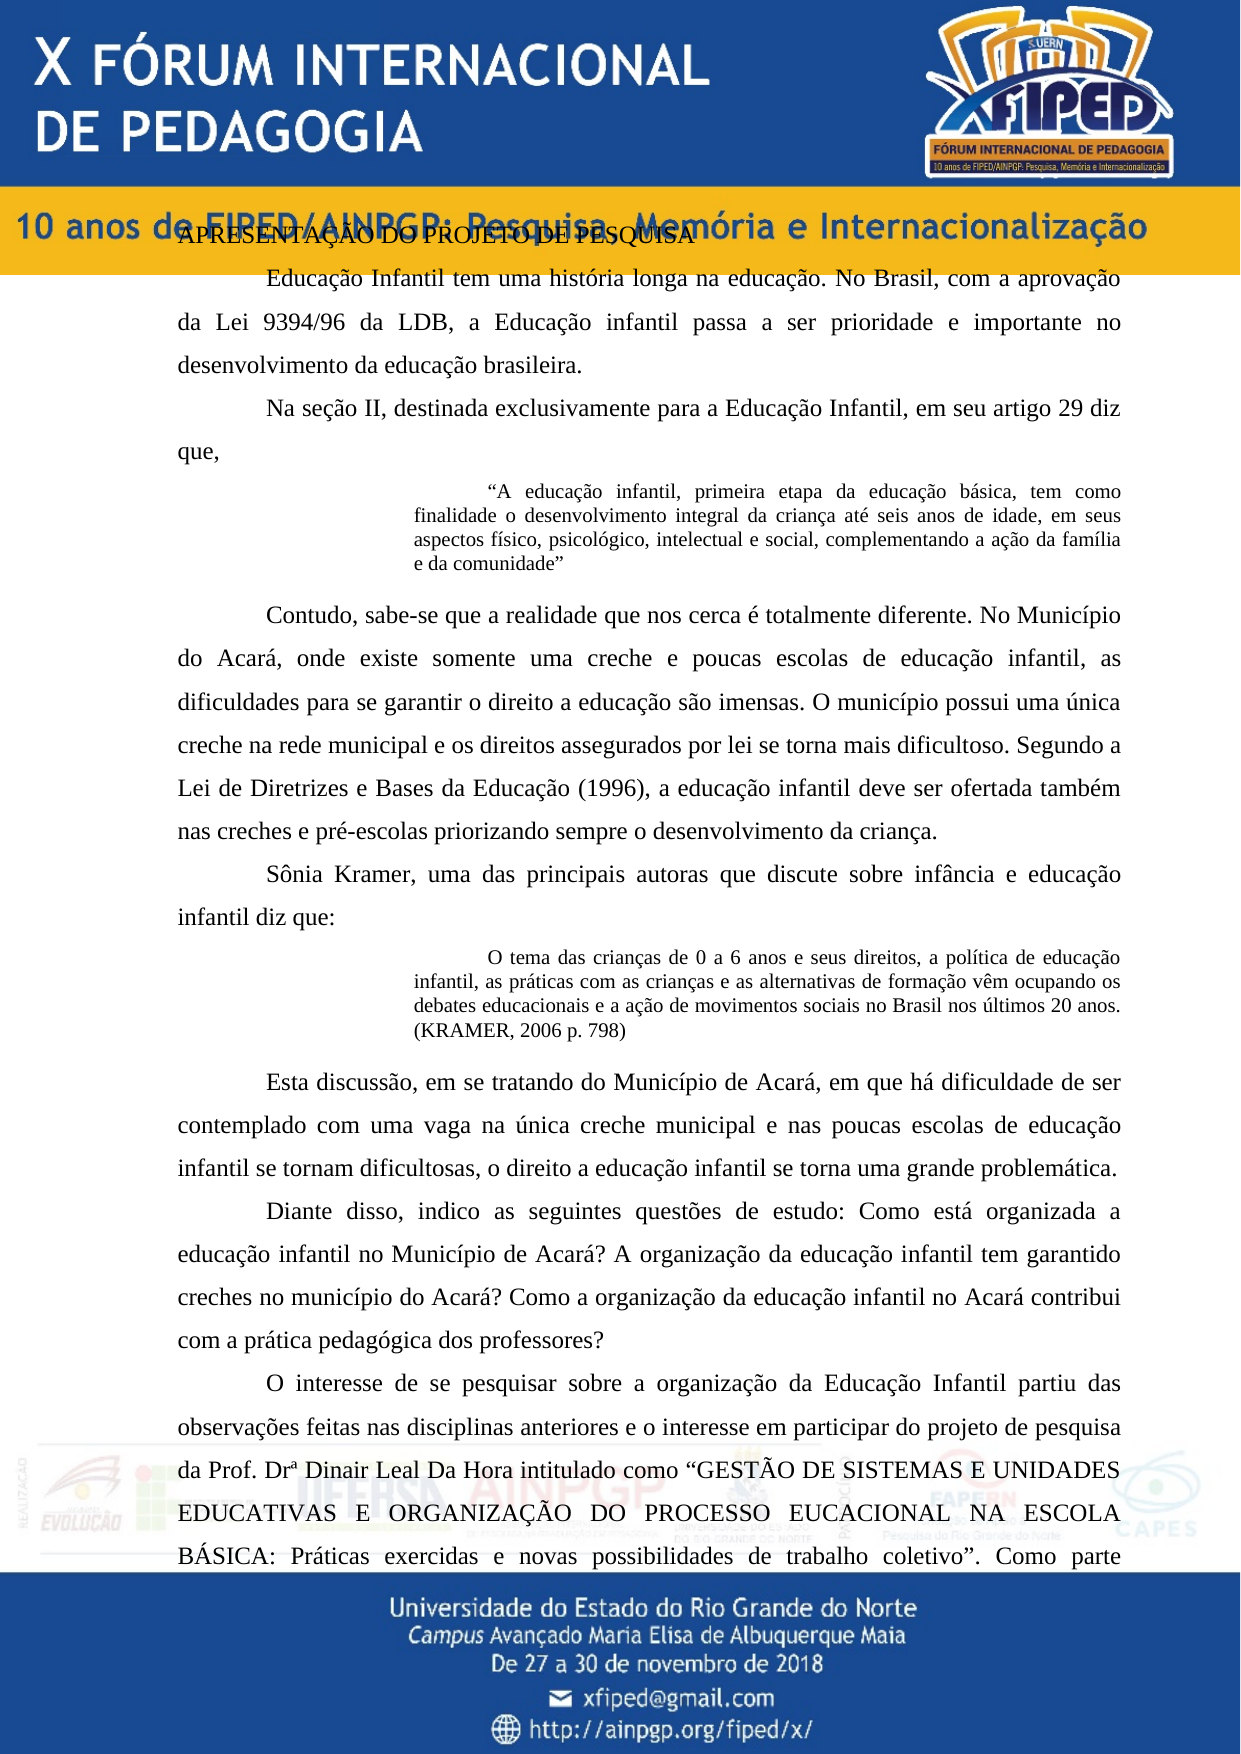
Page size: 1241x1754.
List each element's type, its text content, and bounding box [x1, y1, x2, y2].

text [177, 1368, 1122, 1570]
text APRESENTAÇÃO DO PROJETO DE PESQUISA [177, 220, 1122, 249]
text O tema das crianças de 0 a 6 anos e seus direitos, a política de educação infantil, as práticas com as crianças e as alternativas de formação vêm ocupando os debates educacionais e a ação de movimentos sociais no Brasil nos últimos 20 anos. (KRAMER, 2006 p. 798) [413, 945, 1122, 1042]
text Esta discussão, em se tratando do Município de Acará, em que há dificuldade de ser contemplado com uma vaga na única creche municipal e nas poucas escolas de educação infantil se tornam dificultosas, o direito a educação infantil se torna uma grande problemática. [177, 1067, 1122, 1182]
text Diante disso, indico as seguintes questões de estudo: Como está organizada a educação infantil no Município de Acará? A organização da educação infantil tem garantido creches no município do Acará? Como a organização da educação infantil no Acará contribui com a prática pedagógica dos professores? [177, 1196, 1122, 1354]
text “A educação infantil, primeira etapa da educação básica, tem como finalidade o desenvolvimento integral da criança até seis anos de idade, em seus aspectos físico, psicológico, intelectual e social, complementando a ação da família e da comunidade” [413, 479, 1122, 575]
text Contudo, sabe-se que a realidade que nos cerca é totalmente diferente. No Município do Acará, onde existe somente uma creche e poucas escolas de educação infantil, as dificuldades para se garantir o direito a educação são imensas. O município possui uma única creche na rede municipal e os direitos assegurados por lei se torna mais dificultoso. Segundo a Lei de Diretrizes e Bases da Educação (1996), a educação infantil deve ser ofertada também nas creches e pré-escolas priorizando sempre o desenvolvimento da criança. [177, 600, 1122, 845]
picture [0, 1417, 1241, 1754]
picture [0, 0, 1241, 275]
text Na seção II, destinada exclusivamente para a Educação Infantil, em seu artigo 29 diz que, [177, 393, 1122, 465]
text Educação Infantil tem uma história longa na educação. No Brasil, com a aprovação da Lei 9394/96 da LDB, a Educação infantil passa a ser prioridade e importante no desenvolvimento da educação brasileira. [177, 263, 1122, 378]
text Sônia Kramer, uma das principais autoras que discute sobre infância e educação infantil diz que: [177, 859, 1122, 931]
